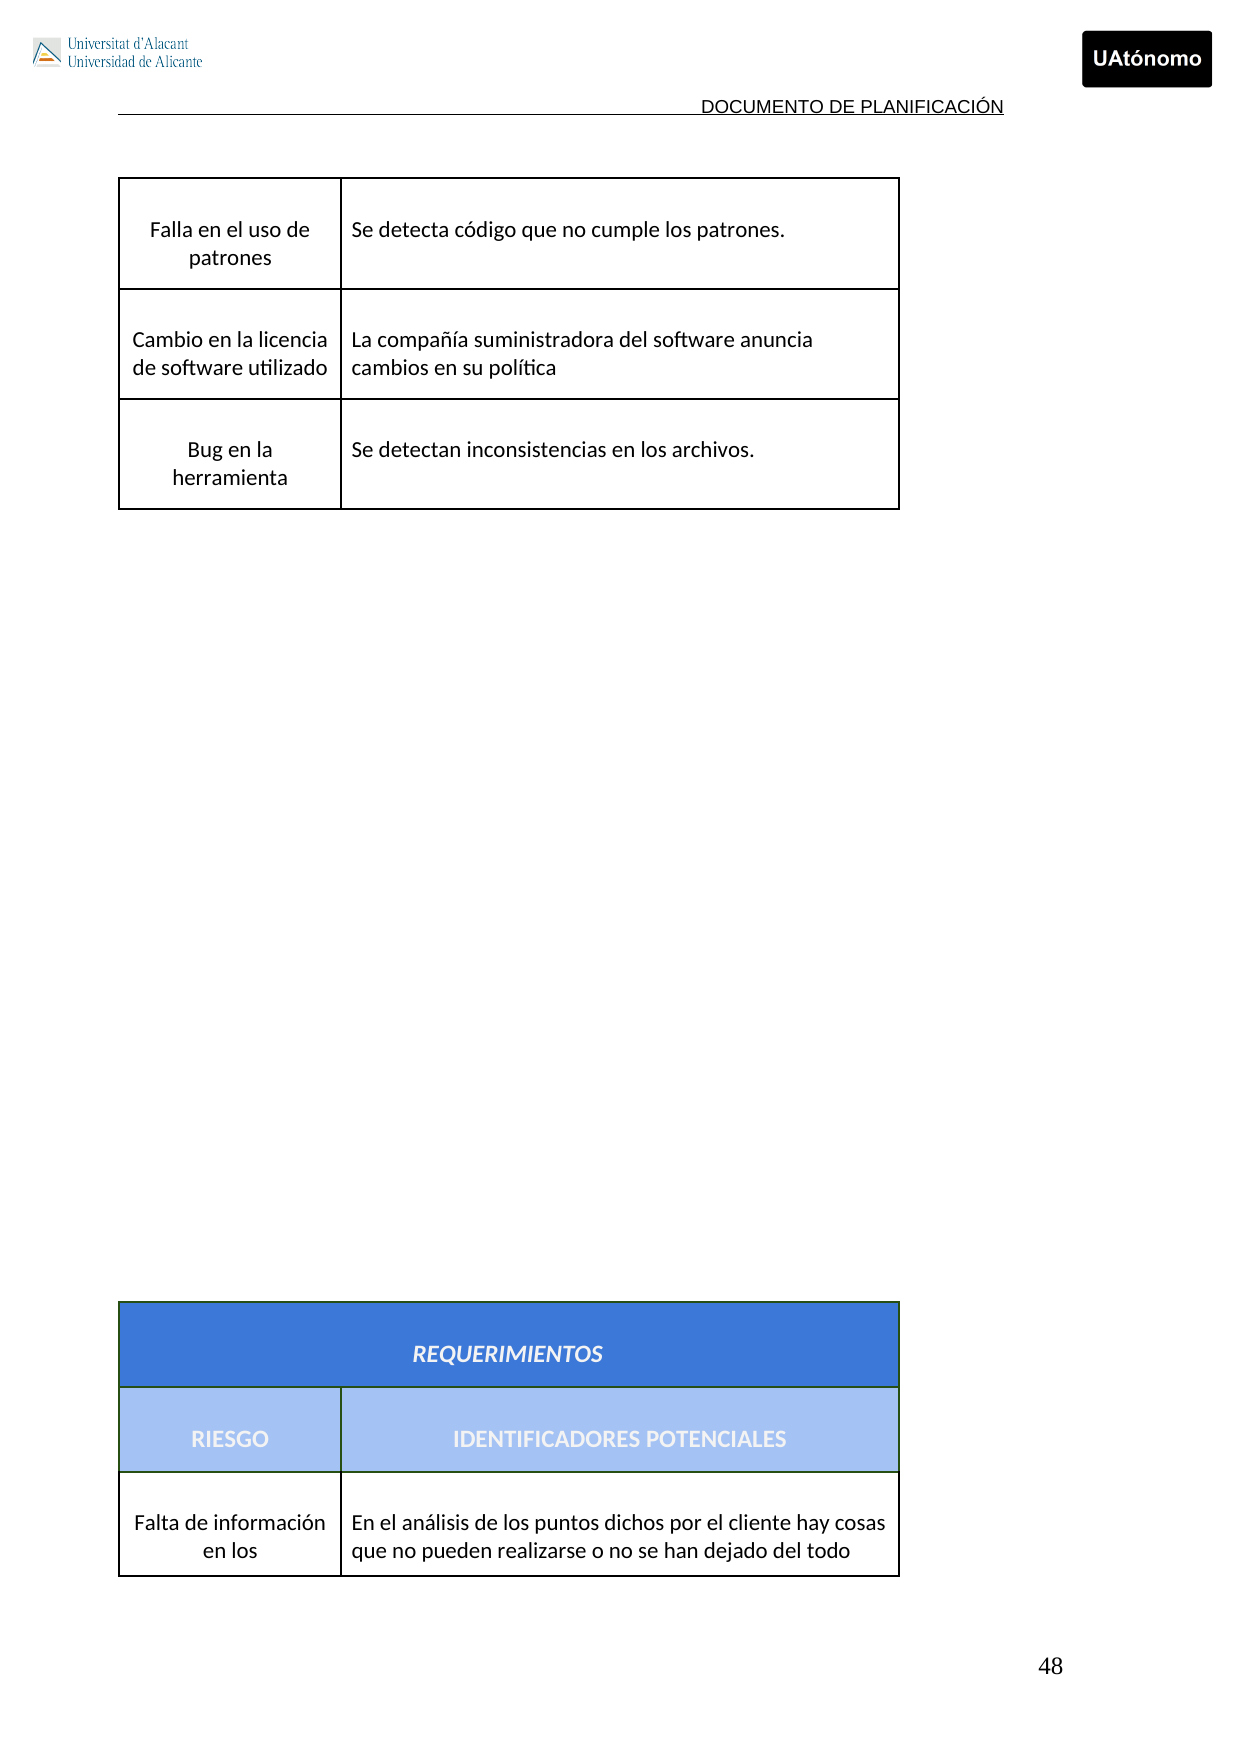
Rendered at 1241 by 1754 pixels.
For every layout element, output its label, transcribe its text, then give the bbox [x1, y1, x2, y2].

table_cell Cambio en la licencia de software utilizado [120, 290, 340, 398]
table_header REQUERIMIENTOS [120, 1303, 898, 1386]
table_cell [342, 1473, 898, 1575]
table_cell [120, 1473, 340, 1575]
picture [27, 30, 208, 74]
table_cell Se detecta código que no cumple los patrones. [342, 179, 898, 287]
table_cell Se detectan inconsistencias en los archivos. [342, 400, 898, 508]
table_cell La compañía suministradora del software anuncia cambios en su política [342, 290, 898, 398]
table_cell Bug en la herramienta [120, 400, 340, 508]
table_cell Falla en el uso de patrones [120, 179, 340, 287]
table_cell IDENTIFICADORES POTENCIALES [342, 1388, 898, 1471]
picture [1082, 30, 1213, 88]
table_cell RIESGO [120, 1388, 340, 1471]
